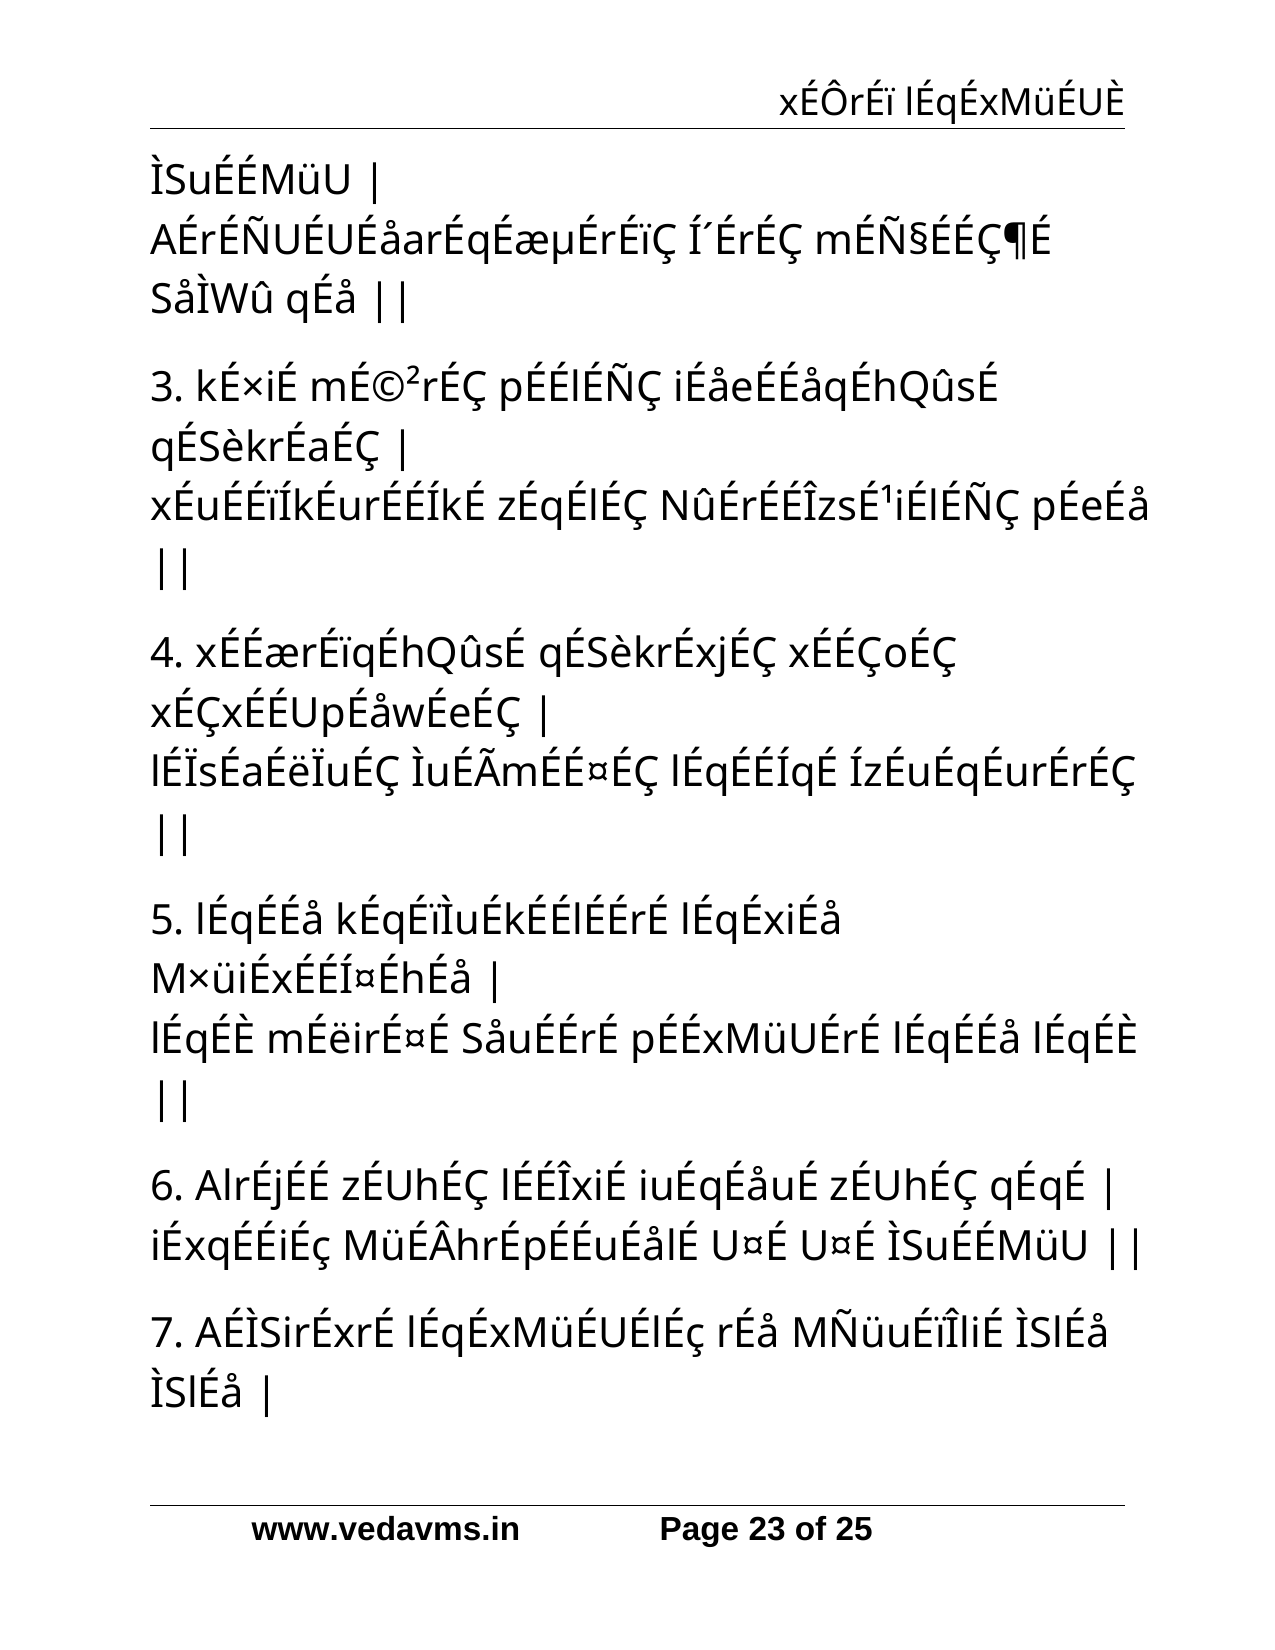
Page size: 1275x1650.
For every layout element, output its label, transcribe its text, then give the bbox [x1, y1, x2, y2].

text 5. lÉqÉÉå kÉqÉïÌuÉkÉÉlÉÉrÉ lÉqÉxiÉå M×üiÉxÉÉÍ¤ÉhÉå | [150, 889, 1154, 1006]
text 7. AÉÌSirÉxrÉ lÉqÉxMüÉUÉlÉç rÉå MÑüuÉïÎliÉ ÌSlÉå ÌSlÉå | [150, 1303, 1154, 1419]
text 3. kÉ×iÉ mÉ©²rÉÇ pÉÉlÉÑÇ iÉåeÉÉåqÉhQûsÉ qÉSèkrÉaÉÇ | [150, 357, 1154, 473]
text 4. xÉÉærÉïqÉhQûsÉ qÉSèkrÉxjÉÇ xÉÉÇoÉÇ xÉÇxÉÉUpÉåwÉeÉÇ | [150, 623, 1154, 739]
text xÉuÉÉïÍkÉurÉÉÍkÉ zÉqÉlÉÇ NûÉrÉÉÎzsÉ¹iÉlÉÑÇ pÉeÉå || [150, 476, 1154, 592]
text lÉqÉÈ mÉëirÉ¤É SåuÉÉrÉ pÉÉxMüUÉrÉ lÉqÉÉå lÉqÉÈ || [150, 1009, 1154, 1125]
text AÉrÉÑUÉUÉåarÉqÉæµÉrÉïÇ Í´ÉrÉÇ mÉÑ§ÉÉÇ¶É SåÌWû qÉå || [150, 209, 1154, 326]
text 6. AlrÉjÉÉ zÉUhÉÇ lÉÉÎxiÉ iuÉqÉåuÉ zÉUhÉÇ qÉqÉ | [150, 1156, 1154, 1213]
text iÉxqÉÉiÉç MüÉÂhrÉpÉÉuÉålÉ U¤É U¤É ÌSuÉÉMüU || [150, 1215, 1154, 1272]
text 2. pÉÉlÉÉå pÉÉxMüU qÉÉ¨ÉÉïhQû cÉhQûUzqÉå ÌSuÉÉMüU | [150, 150, 1154, 207]
text lÉÏsÉaÉëÏuÉÇ ÌuÉÃmÉÉ¤ÉÇ lÉqÉÉÍqÉ ÍzÉuÉqÉurÉrÉÇ || [150, 742, 1154, 859]
